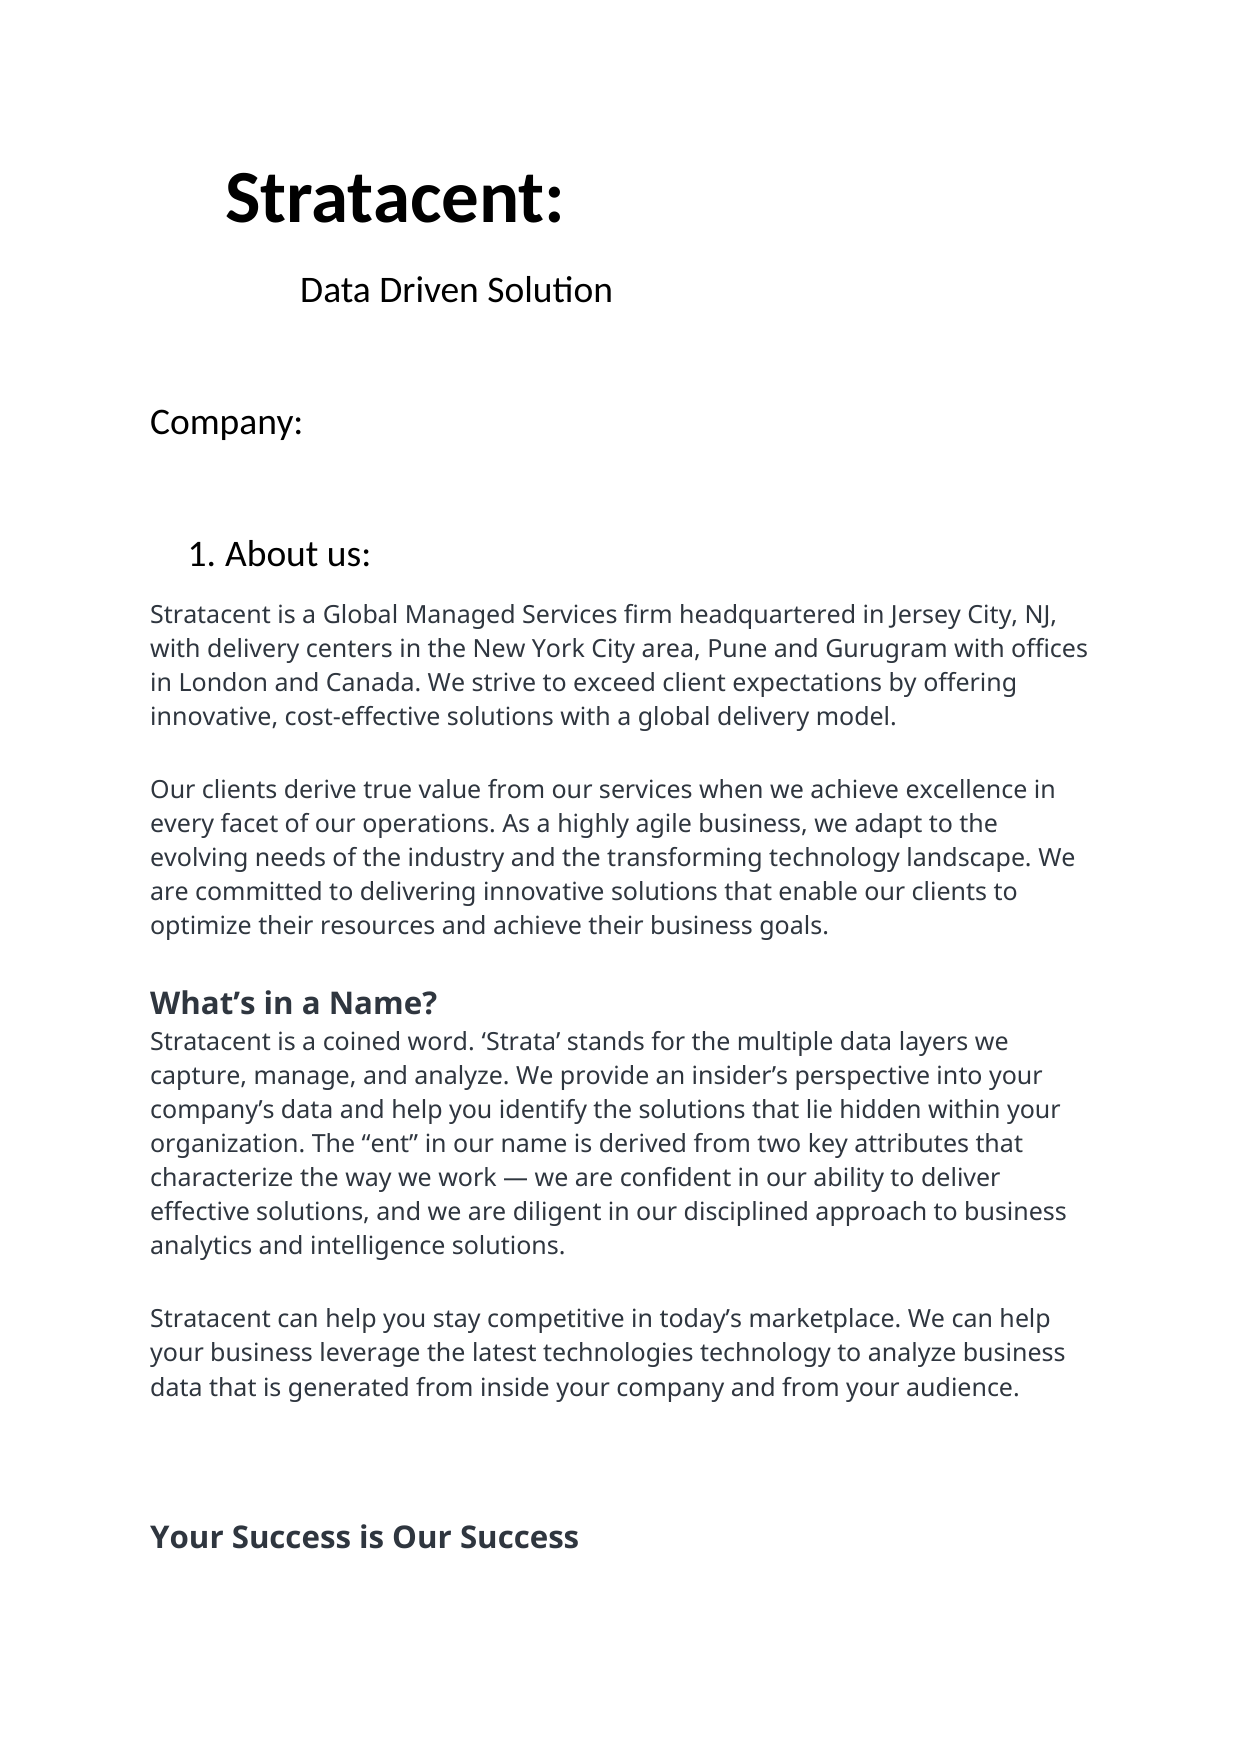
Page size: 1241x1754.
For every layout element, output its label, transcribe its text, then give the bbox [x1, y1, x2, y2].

text Our clients derive true value from our services when we achieve excellence in every facet of our operations. As a highly agile business, we adapt to the evolving needs of the industry and the transforming technology landscape. We are committed to delivering innovative solutions that enable our clients to optimize their resources and achieve their business goals. [829, 772, 1090, 942]
text Your Success is Our Success [150, 1515, 1090, 1558]
text What’s in a Name? [150, 981, 1090, 1023]
text Stratacent can help you stay competitive in today’s marketplace. We can help your business leverage the latest technologies technology to analyze business data that is generated from inside your company and from your audience. [150, 1301, 1090, 1403]
text Company: [150, 398, 1090, 444]
list About us: [187, 530, 1090, 576]
text Stratacent is a Global Managed Services firm headquartered in Jersey City, NJ, with delivery centers in the New York City area, Pune and Gurugram with offices in London and Canada. We strive to exceed client expectations by offering innovative, cost-effective solutions with a global delivery model. [150, 596, 1090, 732]
text Data Driven Solution [150, 266, 1090, 311]
text Stratacent: [150, 150, 1090, 242]
text Stratacent is a coined word. ‘Strata’ stands for the multiple data layers we capture, manage, and analyze. We provide an insider’s perspective into your company’s data and help you identify the solutions that lie hidden within your organization. The “ent” in our name is derived from two key attributes that characterize the way we work — we are confident in our ability to deliver effective solutions, and we are diligent in our disciplined approach to business analytics and intelligence solutions. [150, 1023, 1090, 1262]
